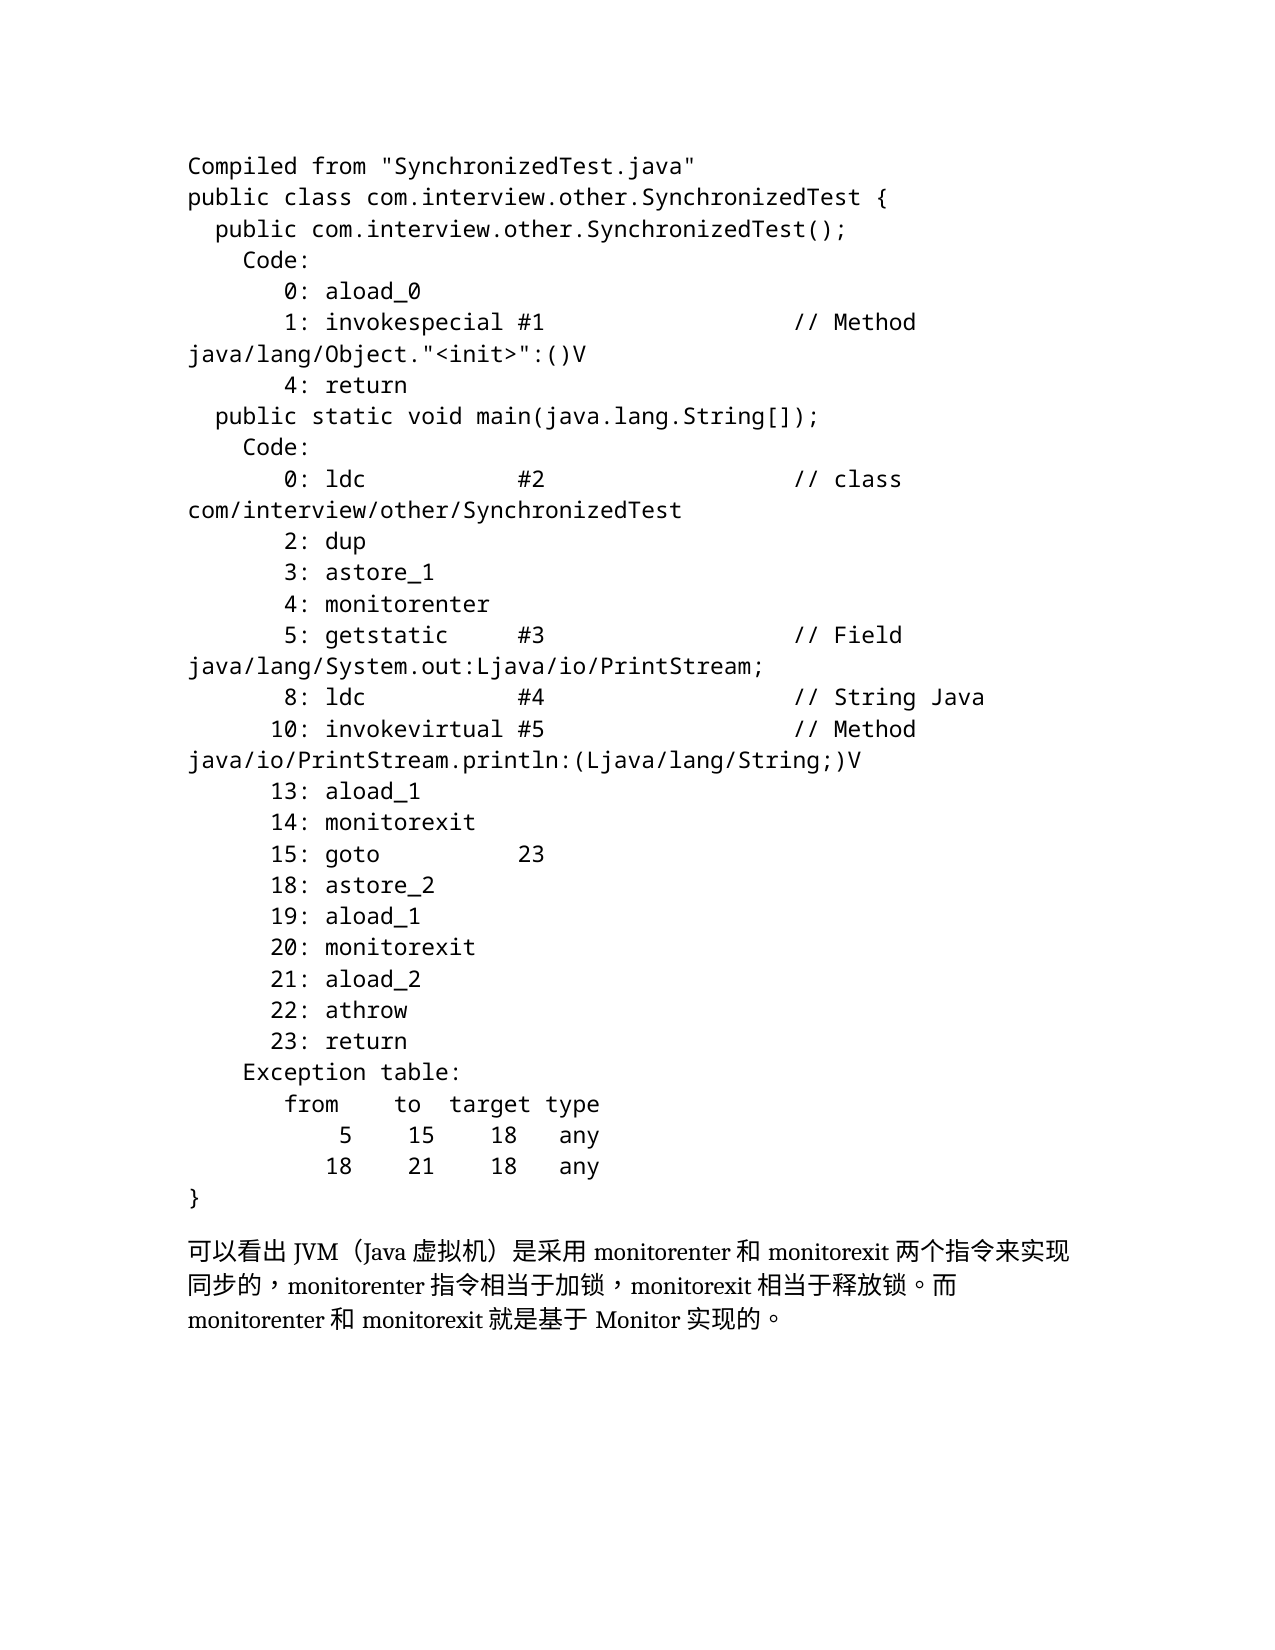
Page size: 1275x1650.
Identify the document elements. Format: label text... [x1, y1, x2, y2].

text 可以看出 JVM（Java 虚拟机）是采用 monitorenter 和 monitorexit 两个指令来实现同步的，monitorenter 指令相当于加锁，monitorexit 相当于释放锁。而 monitorenter 和 monitorexit 就是基于 Monitor 实现的。 [187, 1233, 1087, 1336]
text Compiled from "SynchronizedTest.java" public class com.interview.other.SynchronizedTest { public com.interview.other.SynchronizedTest(); Code: 0: aload_0 1: invokespecial #1 // Method java/lang/Object."<init>":()V 4: return public static void main(java.lang.String[]); Code: 0: ldc #2 // class com/interview/other/SynchronizedTest 2: dup 3: astore_1 4: monitorenter 5: getstatic #3 // Field java/lang/System.out:Ljava/io/PrintStream; 8: ldc #4 // String Java 10: invokevirtual #5 // Method java/io/PrintStream.println:(Ljava/lang/String;)V 13: aload_1 14: monitorexit 15: goto 23 18: astore_2 19: aload_1 20: monitorexit 21: aload_2 22: athrow 23: return Exception table: from to target type 5 15 18 any 18 21 18 any } [187, 150, 1087, 1212]
